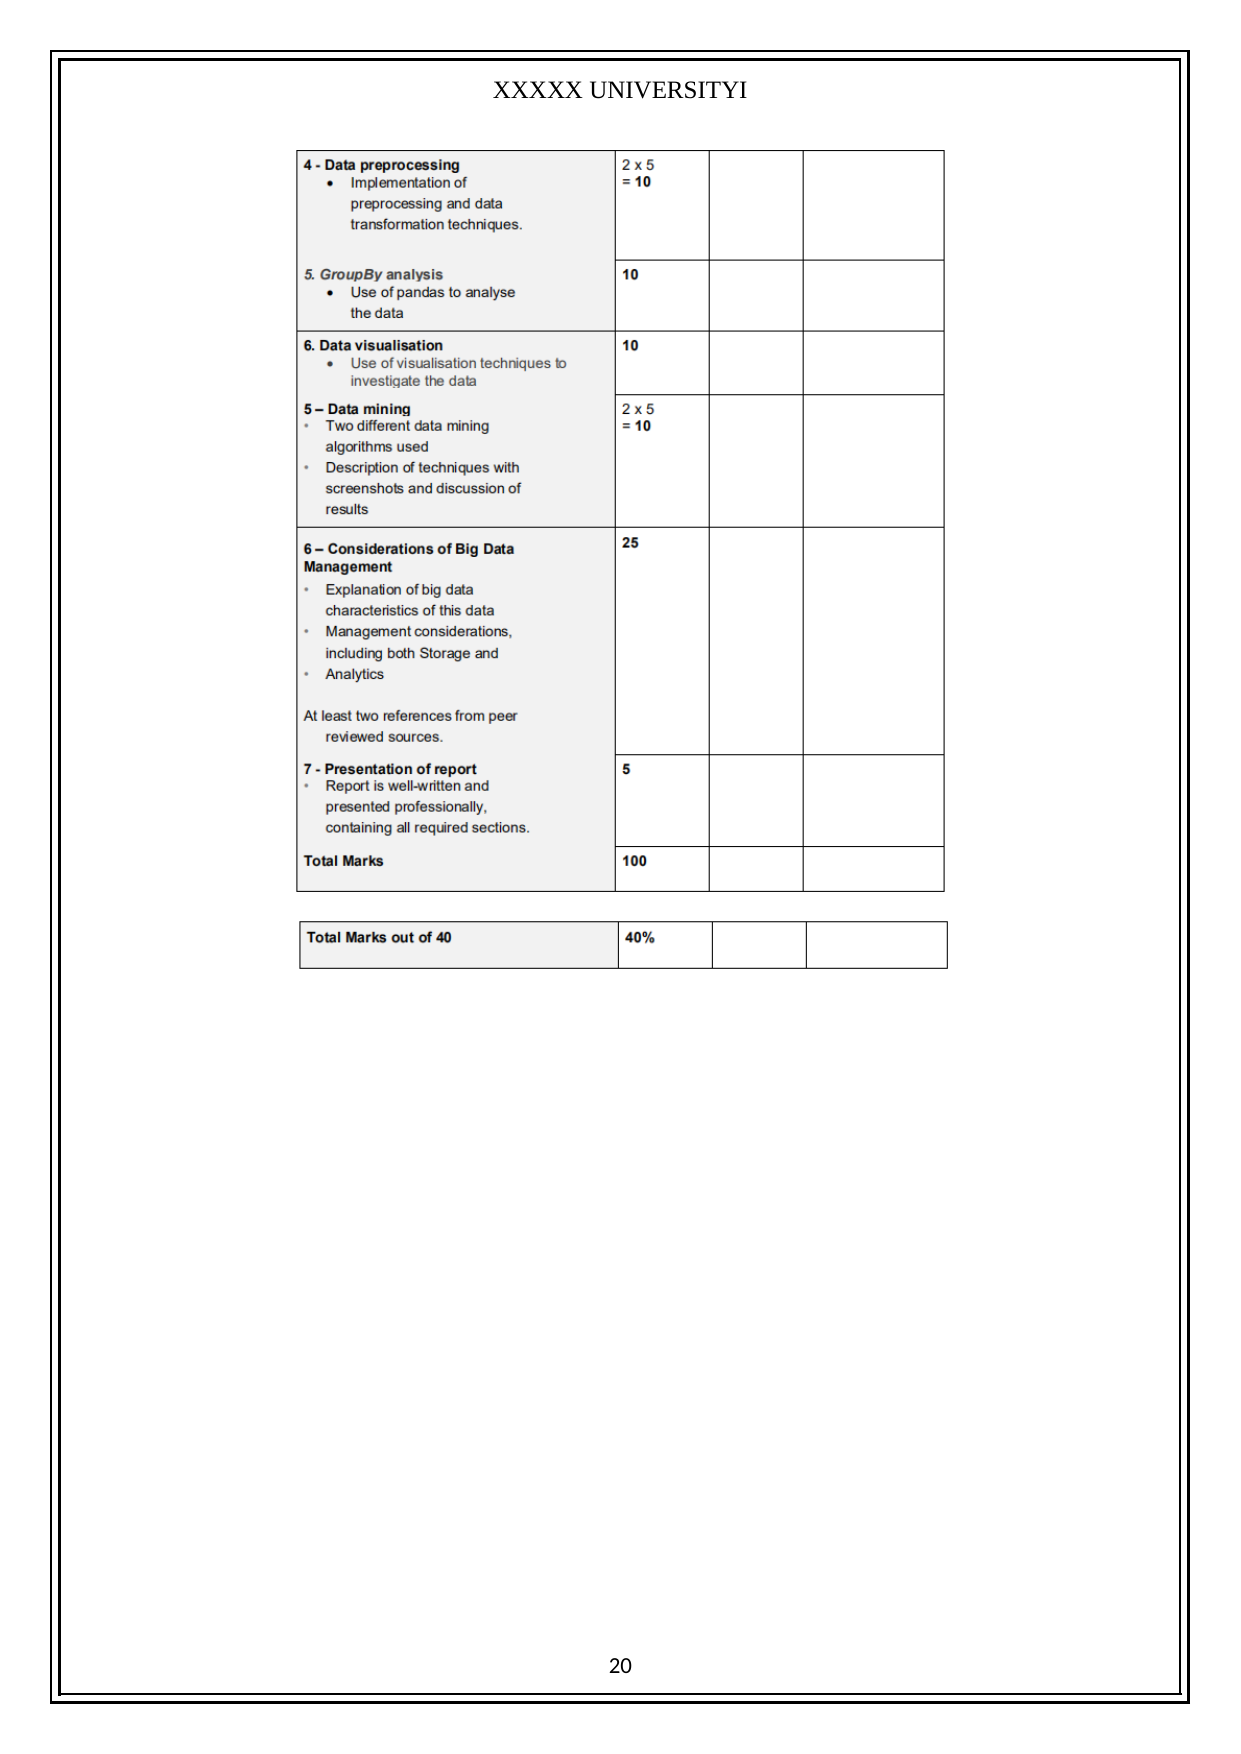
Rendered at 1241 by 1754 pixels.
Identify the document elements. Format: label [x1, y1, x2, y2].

picture [289, 917, 951, 971]
picture [287, 150, 953, 893]
